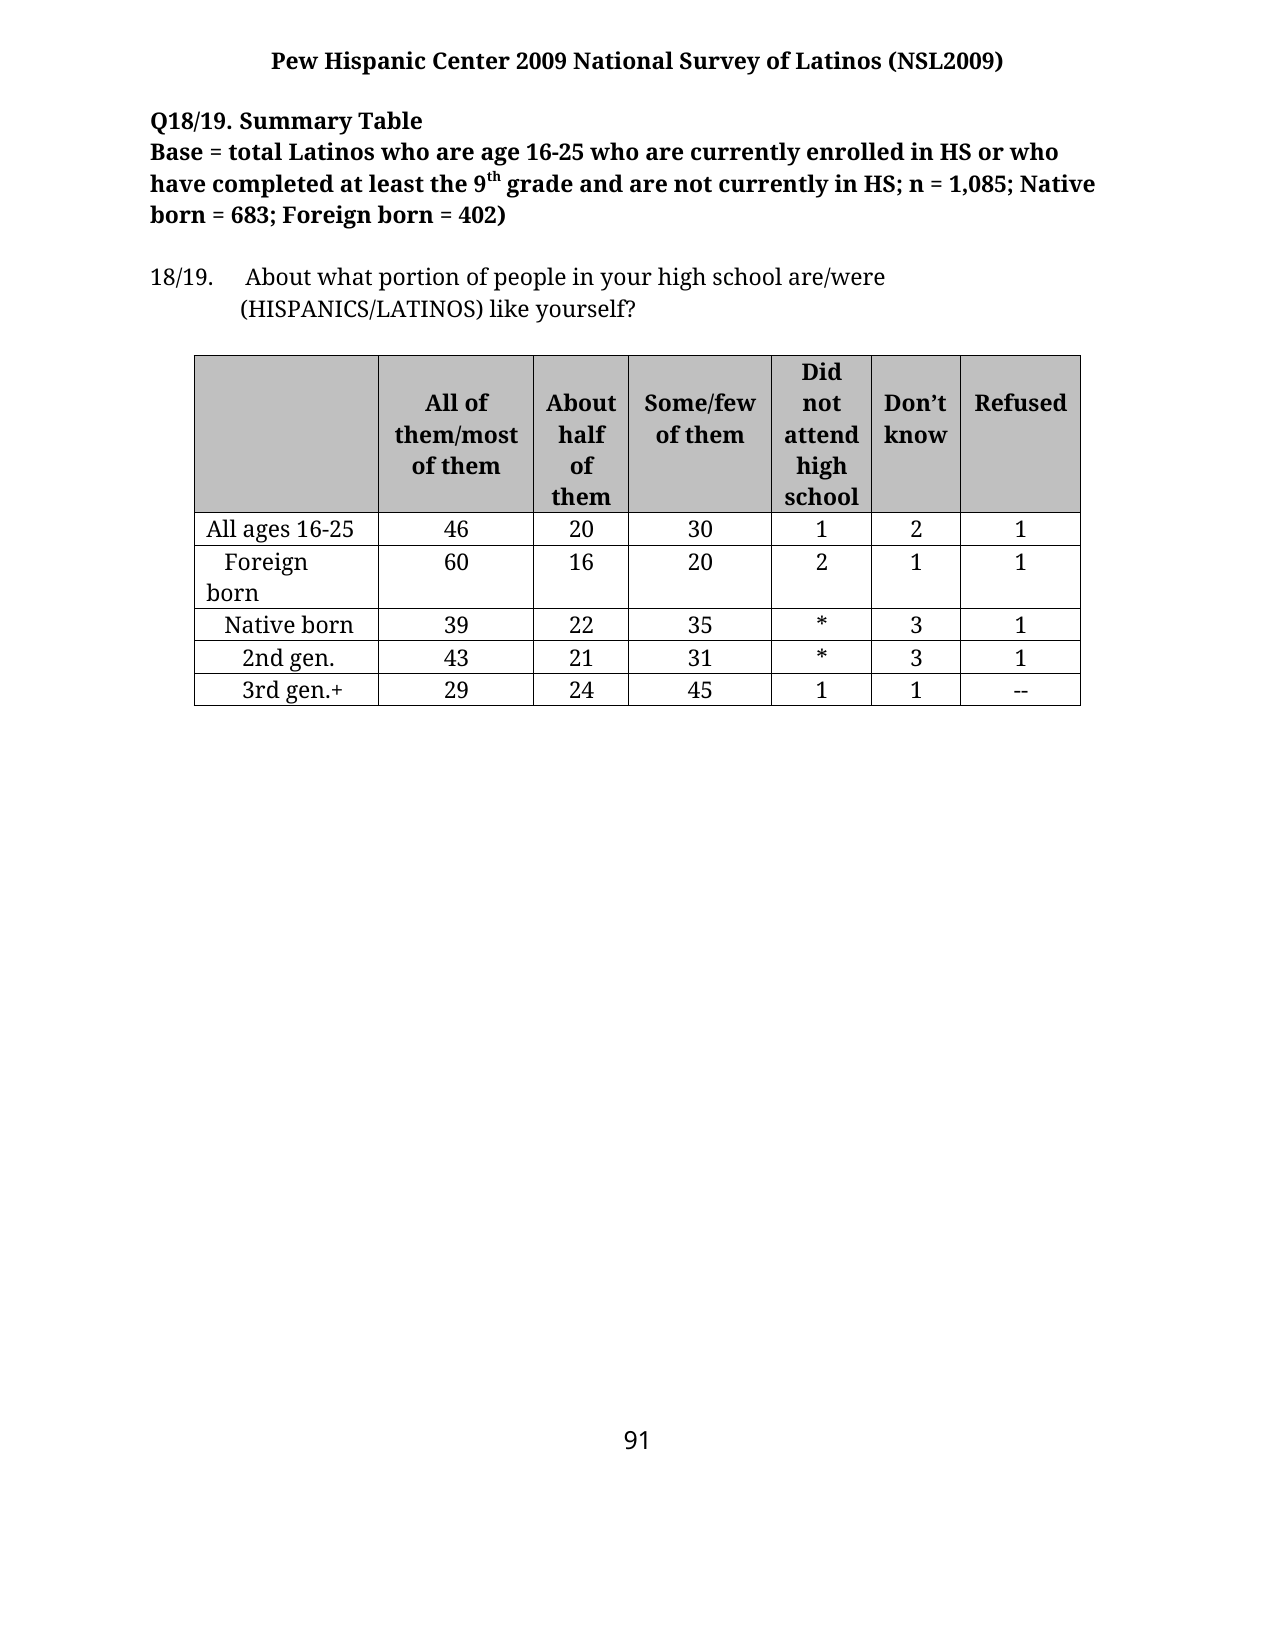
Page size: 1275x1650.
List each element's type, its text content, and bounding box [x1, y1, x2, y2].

text Base = total Latinos who are age 16-25 who are currently enrolled in HS or who [150, 136, 1125, 167]
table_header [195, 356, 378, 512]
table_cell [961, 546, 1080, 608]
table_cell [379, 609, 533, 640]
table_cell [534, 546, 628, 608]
text Q18/19. Summary Table [150, 105, 1125, 136]
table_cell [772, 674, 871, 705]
text 18/19. About what portion of people in your high school are/were (HISPANICS/LATINOS) like yourself? [150, 261, 1125, 324]
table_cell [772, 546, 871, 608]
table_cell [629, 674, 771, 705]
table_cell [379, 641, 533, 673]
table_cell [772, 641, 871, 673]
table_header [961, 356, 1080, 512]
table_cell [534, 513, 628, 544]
text have completed at least the 9th grade and are not currently in HS; n = 1,085; Native [150, 167, 1125, 199]
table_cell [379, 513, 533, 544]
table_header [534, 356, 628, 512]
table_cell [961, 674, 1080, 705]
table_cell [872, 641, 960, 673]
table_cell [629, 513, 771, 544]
text born = 683; Foreign born = 402) [150, 199, 1125, 230]
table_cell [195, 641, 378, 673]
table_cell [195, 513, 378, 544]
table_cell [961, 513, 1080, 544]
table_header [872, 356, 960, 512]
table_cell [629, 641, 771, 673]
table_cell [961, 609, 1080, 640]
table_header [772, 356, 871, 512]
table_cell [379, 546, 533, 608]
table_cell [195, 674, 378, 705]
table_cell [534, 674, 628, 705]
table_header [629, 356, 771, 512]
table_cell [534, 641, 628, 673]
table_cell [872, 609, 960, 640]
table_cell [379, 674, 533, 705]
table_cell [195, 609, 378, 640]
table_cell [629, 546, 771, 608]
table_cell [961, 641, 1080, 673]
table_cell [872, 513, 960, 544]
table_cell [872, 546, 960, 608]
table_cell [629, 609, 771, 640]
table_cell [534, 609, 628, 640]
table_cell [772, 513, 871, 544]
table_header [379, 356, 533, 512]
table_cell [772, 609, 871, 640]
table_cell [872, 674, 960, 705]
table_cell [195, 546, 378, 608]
